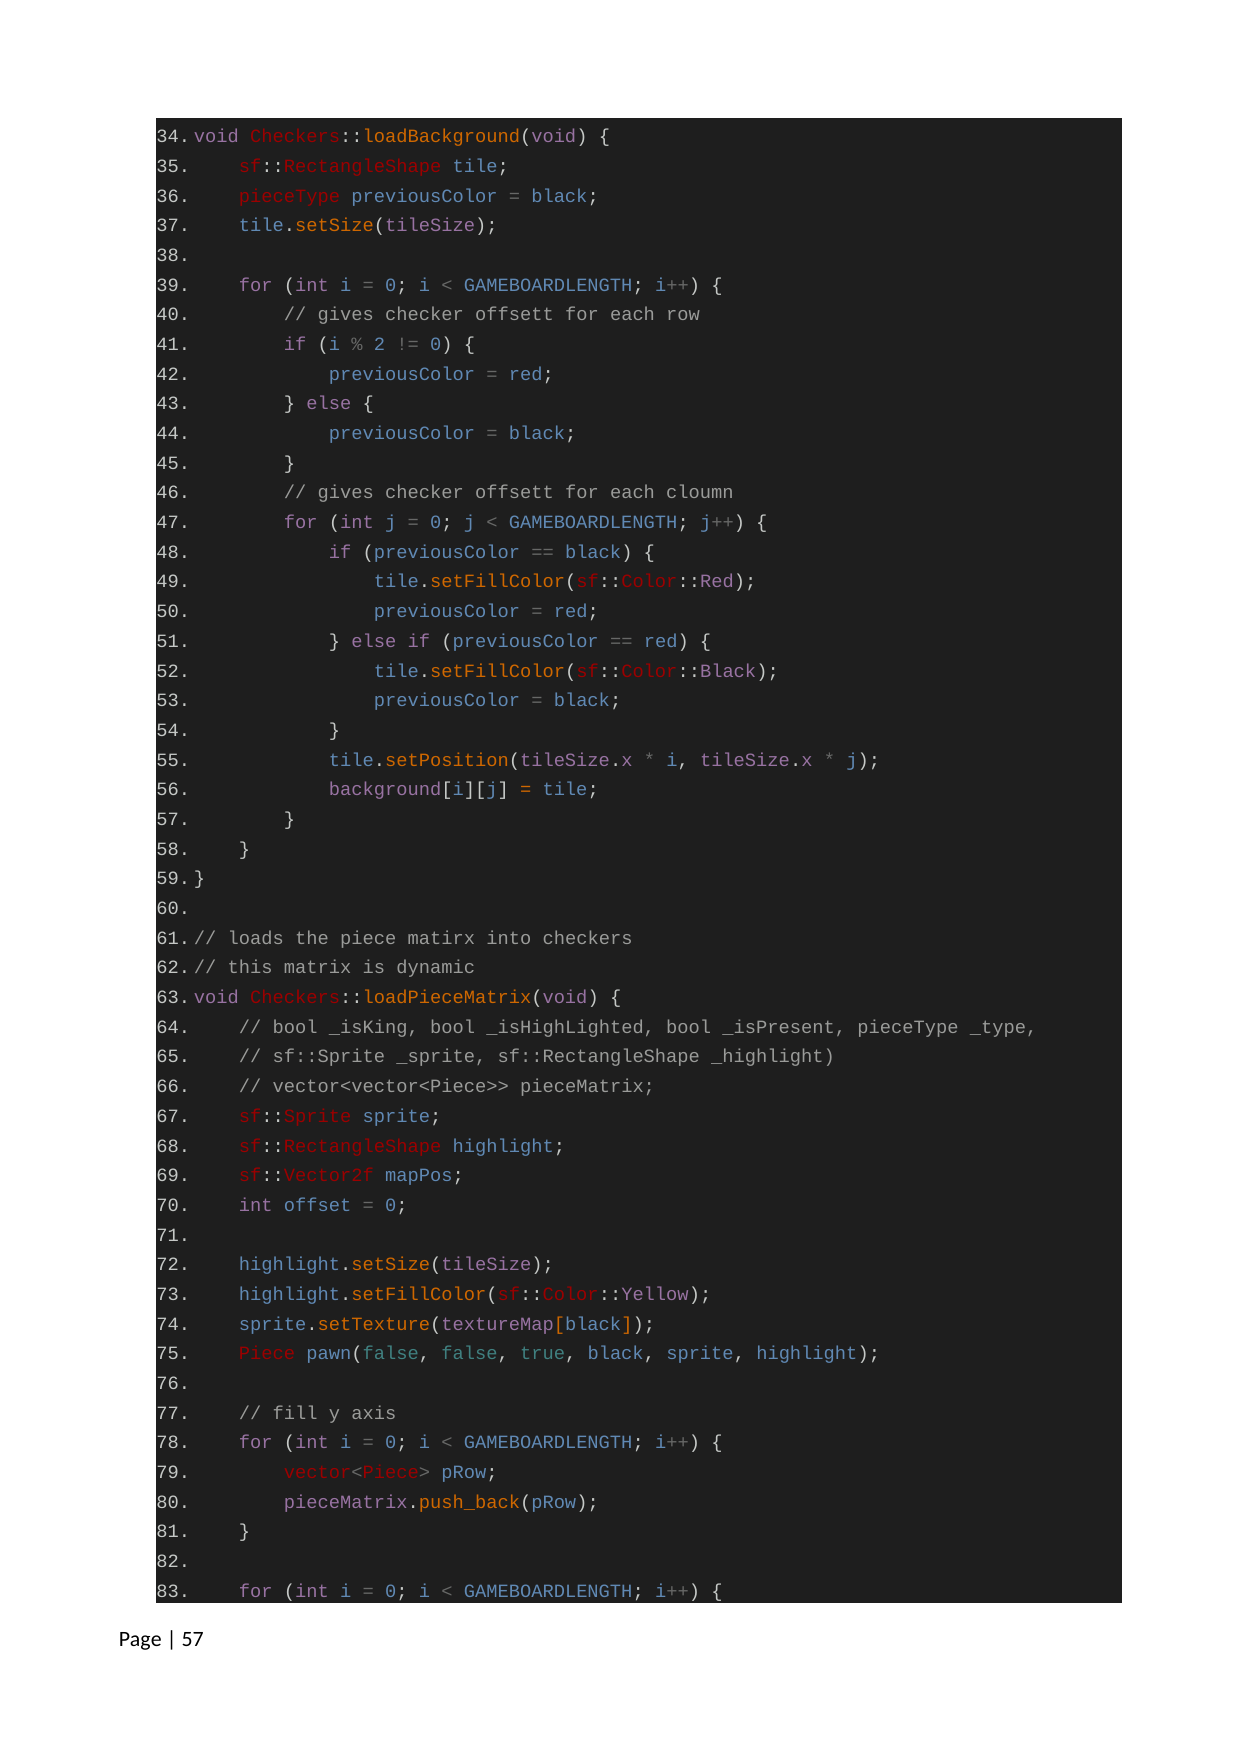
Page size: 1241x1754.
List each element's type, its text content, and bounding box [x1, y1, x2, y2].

list void Checkers::loadBackground(void) { [156, 118, 1122, 148]
list highlight.setFillColor(sf::Color::Yellow); [156, 1276, 1122, 1306]
list // loads the piece matirx into checkers [156, 920, 1122, 950]
list } else { [156, 386, 1122, 415]
list if (previousColor == black) { [156, 534, 1122, 564]
list previousColor = black; [156, 415, 1122, 445]
list pieceType previousColor = black; [156, 178, 1122, 208]
list vector<Piece> pRow; [156, 1454, 1122, 1484]
list sprite.setTexture(textureMap[black]); [156, 1306, 1122, 1336]
list // bool _isKing, bool _isHighLighted, bool _isPresent, pieceType _type, [156, 1009, 1122, 1039]
list pieceMatrix.push_back(pRow); [156, 1484, 1122, 1514]
list sf::RectangleShape tile; [156, 148, 1122, 178]
list tile.setFillColor(sf::Color::Red); [156, 564, 1122, 593]
list } [156, 1514, 1122, 1543]
list previousColor = red; [156, 356, 1122, 386]
list // gives checker offsett for each row [156, 297, 1122, 326]
list // gives checker offsett for each cloumn [156, 475, 1122, 504]
list Piece pawn(false, false, true, black, sprite, highlight); [156, 1336, 1122, 1365]
list highlight.setSize(tileSize); [156, 1247, 1122, 1276]
list void Checkers::loadPieceMatrix(void) { [156, 979, 1122, 1009]
list sf::RectangleShape highlight; [156, 1128, 1122, 1158]
list background[i][j] = tile; [156, 772, 1122, 801]
list sf::Vector2f mapPos; [156, 1158, 1122, 1187]
list previousColor = black; [156, 683, 1122, 712]
list // sf::Sprite _sprite, sf::RectangleShape _highlight) [156, 1039, 1122, 1068]
list } [156, 712, 1122, 742]
list } [156, 831, 1122, 861]
list } [156, 801, 1122, 831]
list int offset = 0; [156, 1187, 1122, 1217]
list for (int i = 0; i < GAMEBOARDLENGTH; i++) { [156, 267, 1122, 297]
list previousColor = red; [156, 593, 1122, 623]
list // this matrix is dynamic [156, 950, 1122, 979]
list } else if (previousColor == red) { [156, 623, 1122, 653]
list } [156, 445, 1122, 475]
list sf::Sprite sprite; [156, 1098, 1122, 1128]
list // vector<vector<Piece>> pieceMatrix; [156, 1068, 1122, 1098]
list // fill y axis [156, 1395, 1122, 1425]
list if (i % 2 != 0) { [156, 326, 1122, 356]
list tile.setSize(tileSize); [156, 208, 1122, 237]
list tile.setFillColor(sf::Color::Black); [156, 653, 1122, 683]
list tile.setPosition(tileSize.x * i, tileSize.x * j); [156, 742, 1122, 772]
list for (int j = 0; j < GAMEBOARDLENGTH; j++) { [156, 504, 1122, 534]
list for (int i = 0; i < GAMEBOARDLENGTH; i++) { [156, 1425, 1122, 1454]
list } [156, 861, 1122, 890]
list for (int i = 0; i < GAMEBOARDLENGTH; i++) { [156, 1573, 1122, 1603]
